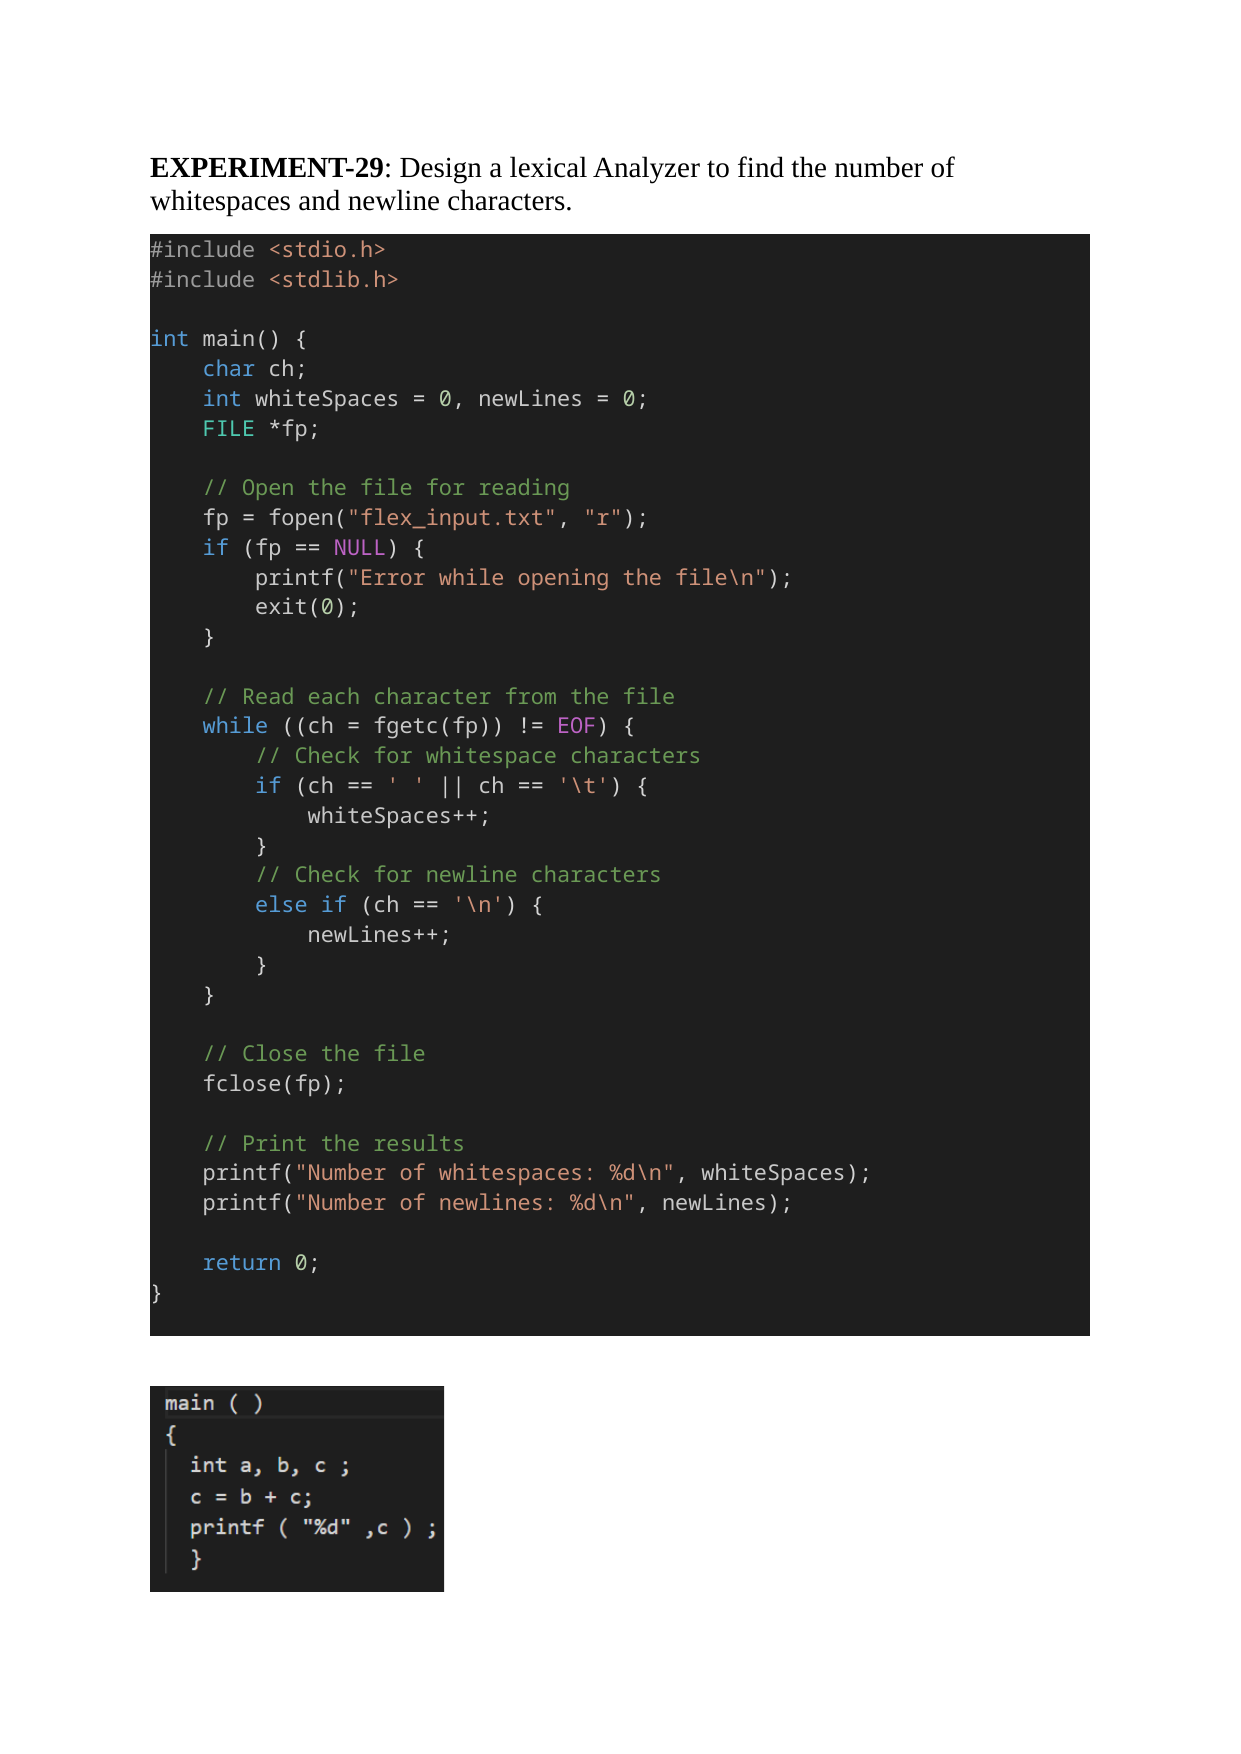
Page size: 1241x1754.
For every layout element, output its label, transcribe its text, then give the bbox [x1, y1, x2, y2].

text whiteSpaces++; [150, 800, 1090, 829]
text } [150, 829, 1090, 859]
text printf("Number of whitespaces: %d\n", whiteSpaces); [150, 1157, 1090, 1187]
text int whiteSpaces = 0, newLines = 0; [150, 383, 1090, 412]
text char ch; [150, 353, 1090, 383]
text } [150, 978, 1090, 1008]
text printf("Number of newlines: %d\n", newLines); [150, 1187, 1090, 1217]
text else if (ch == '\n') { [150, 889, 1090, 919]
text // Close the file [150, 1038, 1090, 1068]
text FILE *fp; [150, 412, 1090, 442]
picture [150, 1386, 445, 1592]
text newLines++; [150, 919, 1090, 949]
text fclose(fp); [150, 1068, 1090, 1098]
text } [150, 621, 1090, 651]
text #include <stdio.h> [150, 234, 1090, 263]
text // Read each character from the file [150, 681, 1090, 710]
text // Check for whitespace characters [150, 740, 1090, 770]
text if (ch == ' ' || ch == '\t') { [150, 770, 1090, 800]
text return 0; [150, 1247, 1090, 1276]
text // Open the file for reading [150, 472, 1090, 502]
text exit(0); [150, 591, 1090, 621]
text while ((ch = fgetc(fp)) != EOF) { [150, 710, 1090, 740]
text EXPERIMENT-29: Design a lexical Analyzer to find the number of whitespaces and newline characters. [150, 150, 1090, 217]
text int main() { [150, 323, 1090, 353]
text // Print the results [150, 1127, 1090, 1157]
text } [150, 1276, 1090, 1306]
text // Check for newline characters [150, 859, 1090, 889]
text } [150, 949, 1090, 978]
text printf("Error while opening the file\n"); [150, 561, 1090, 591]
text #include <stdlib.h> [150, 263, 1090, 293]
text fp = fopen("flex_input.txt", "r"); [150, 502, 1090, 532]
text if (fp == NULL) { [150, 532, 1090, 561]
